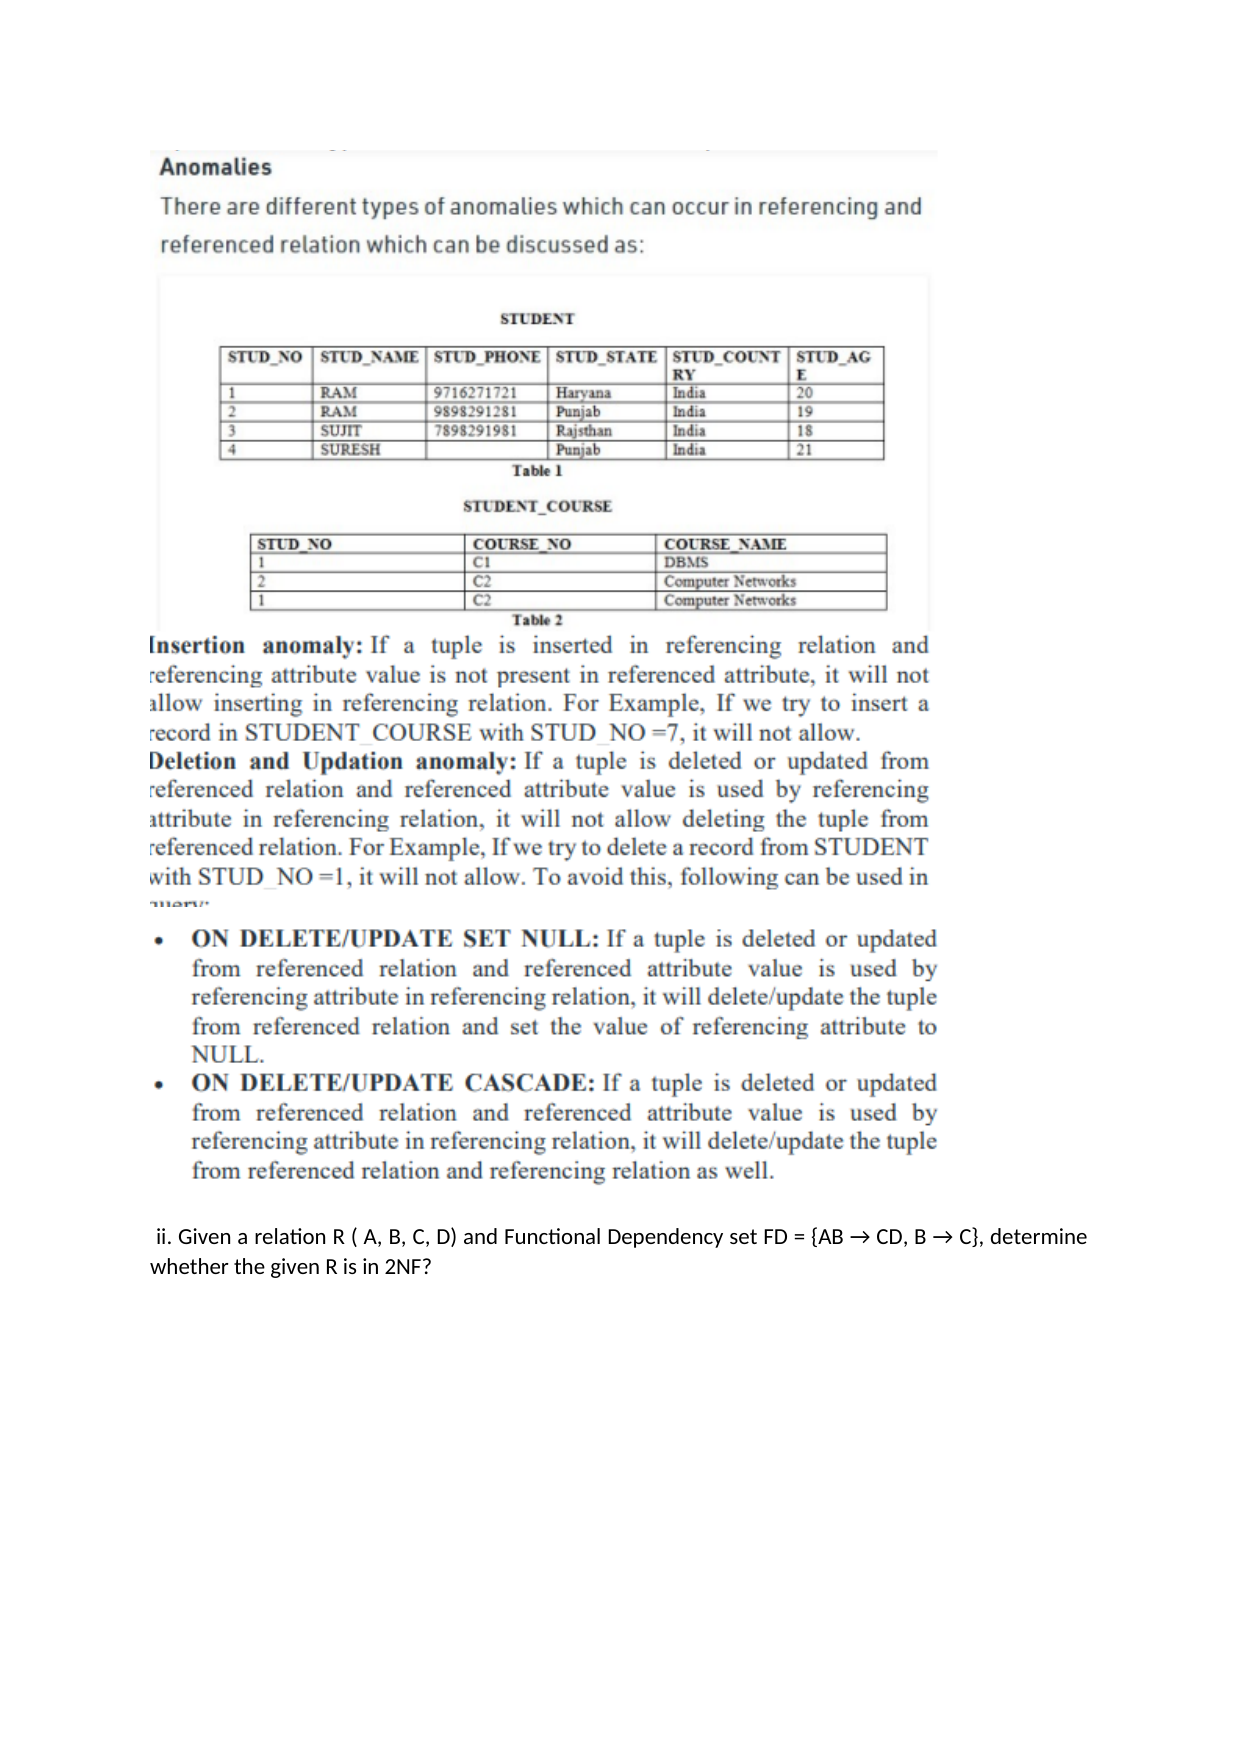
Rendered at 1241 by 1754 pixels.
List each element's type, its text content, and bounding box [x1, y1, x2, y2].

text ii. Given a relation R ( A, B, C, D) and Functional Dependency set FD = {AB → CD, B → C}, determine whether the given R is in 2NF? [150, 1222, 1090, 1280]
picture [150, 925, 943, 1204]
picture [150, 150, 938, 907]
